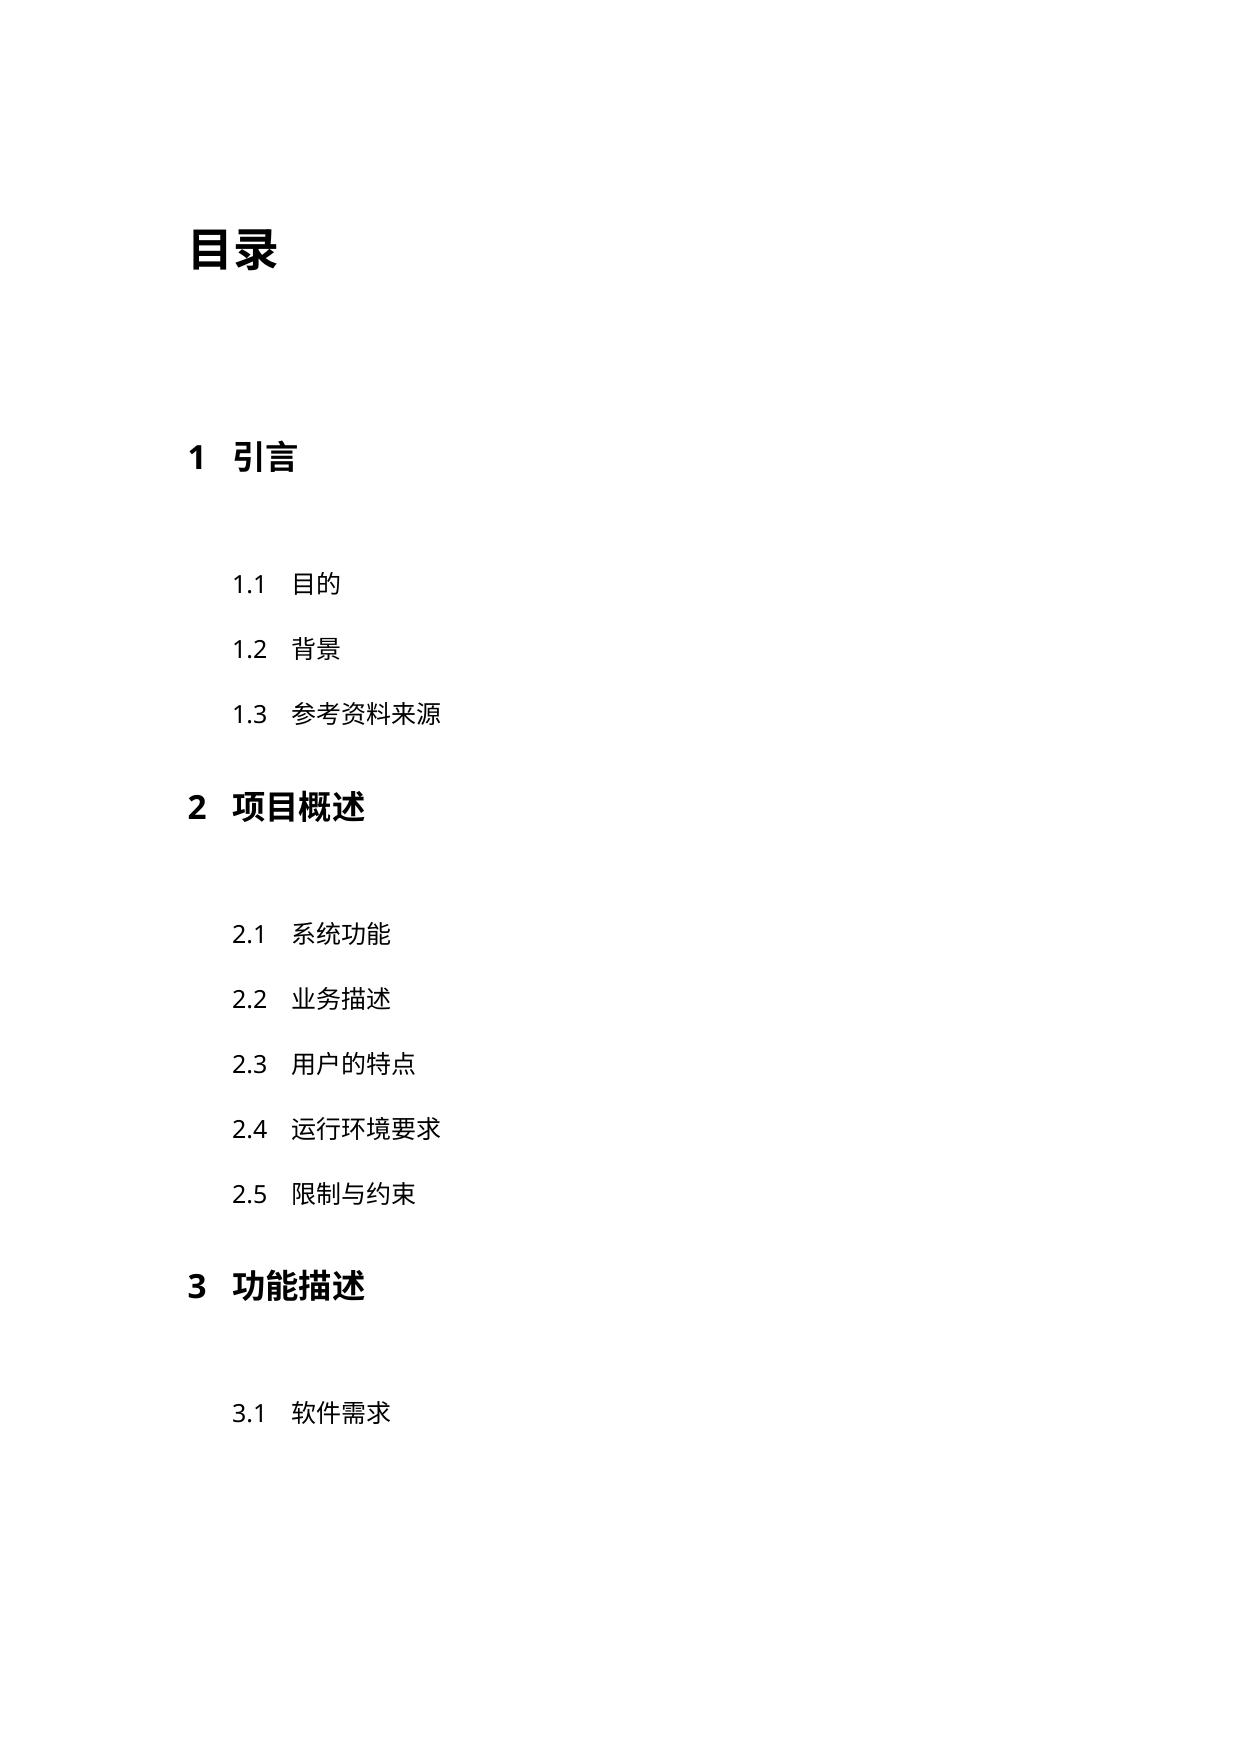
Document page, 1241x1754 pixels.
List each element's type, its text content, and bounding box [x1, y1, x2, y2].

subtitle 目录 [187, 197, 1053, 295]
list 业务描述 [232, 965, 1053, 1030]
list 运行环境要求 [232, 1095, 1053, 1160]
list 软件需求 [232, 1379, 1053, 1444]
subtitle 功能描述 [187, 1252, 1053, 1317]
list 用户的特点 [232, 1030, 1053, 1095]
subtitle 引言 [187, 423, 1053, 488]
list 目的 [232, 550, 1053, 615]
subtitle 项目概述 [187, 772, 1053, 837]
list 系统功能 [232, 900, 1053, 965]
list 限制与约束 [232, 1160, 1053, 1225]
list 背景 [232, 615, 1053, 680]
list 参考资料来源 [232, 680, 1053, 745]
